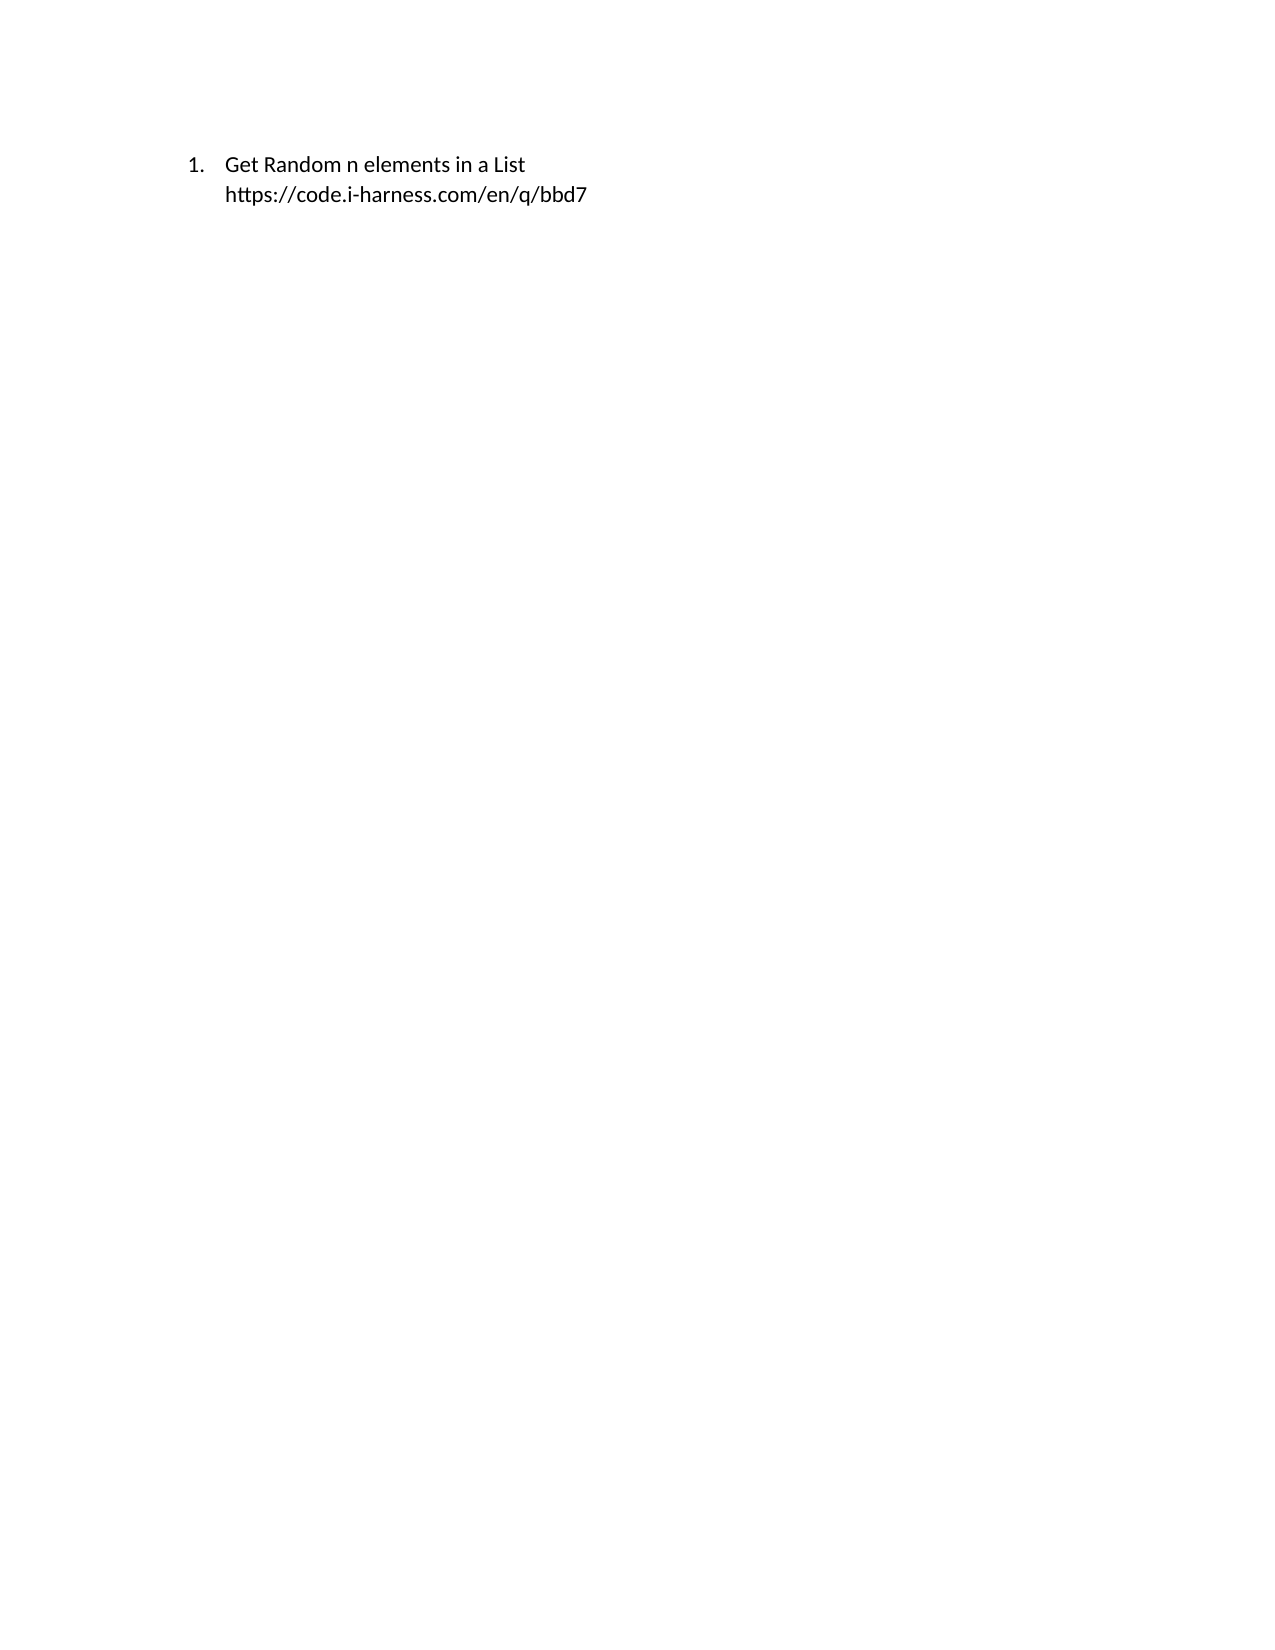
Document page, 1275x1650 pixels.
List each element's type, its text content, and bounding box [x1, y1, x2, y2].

list https://code.i-harness.com/en/q/bbd7 [225, 180, 1125, 208]
list Get Random n elements in a List [187, 150, 1125, 178]
